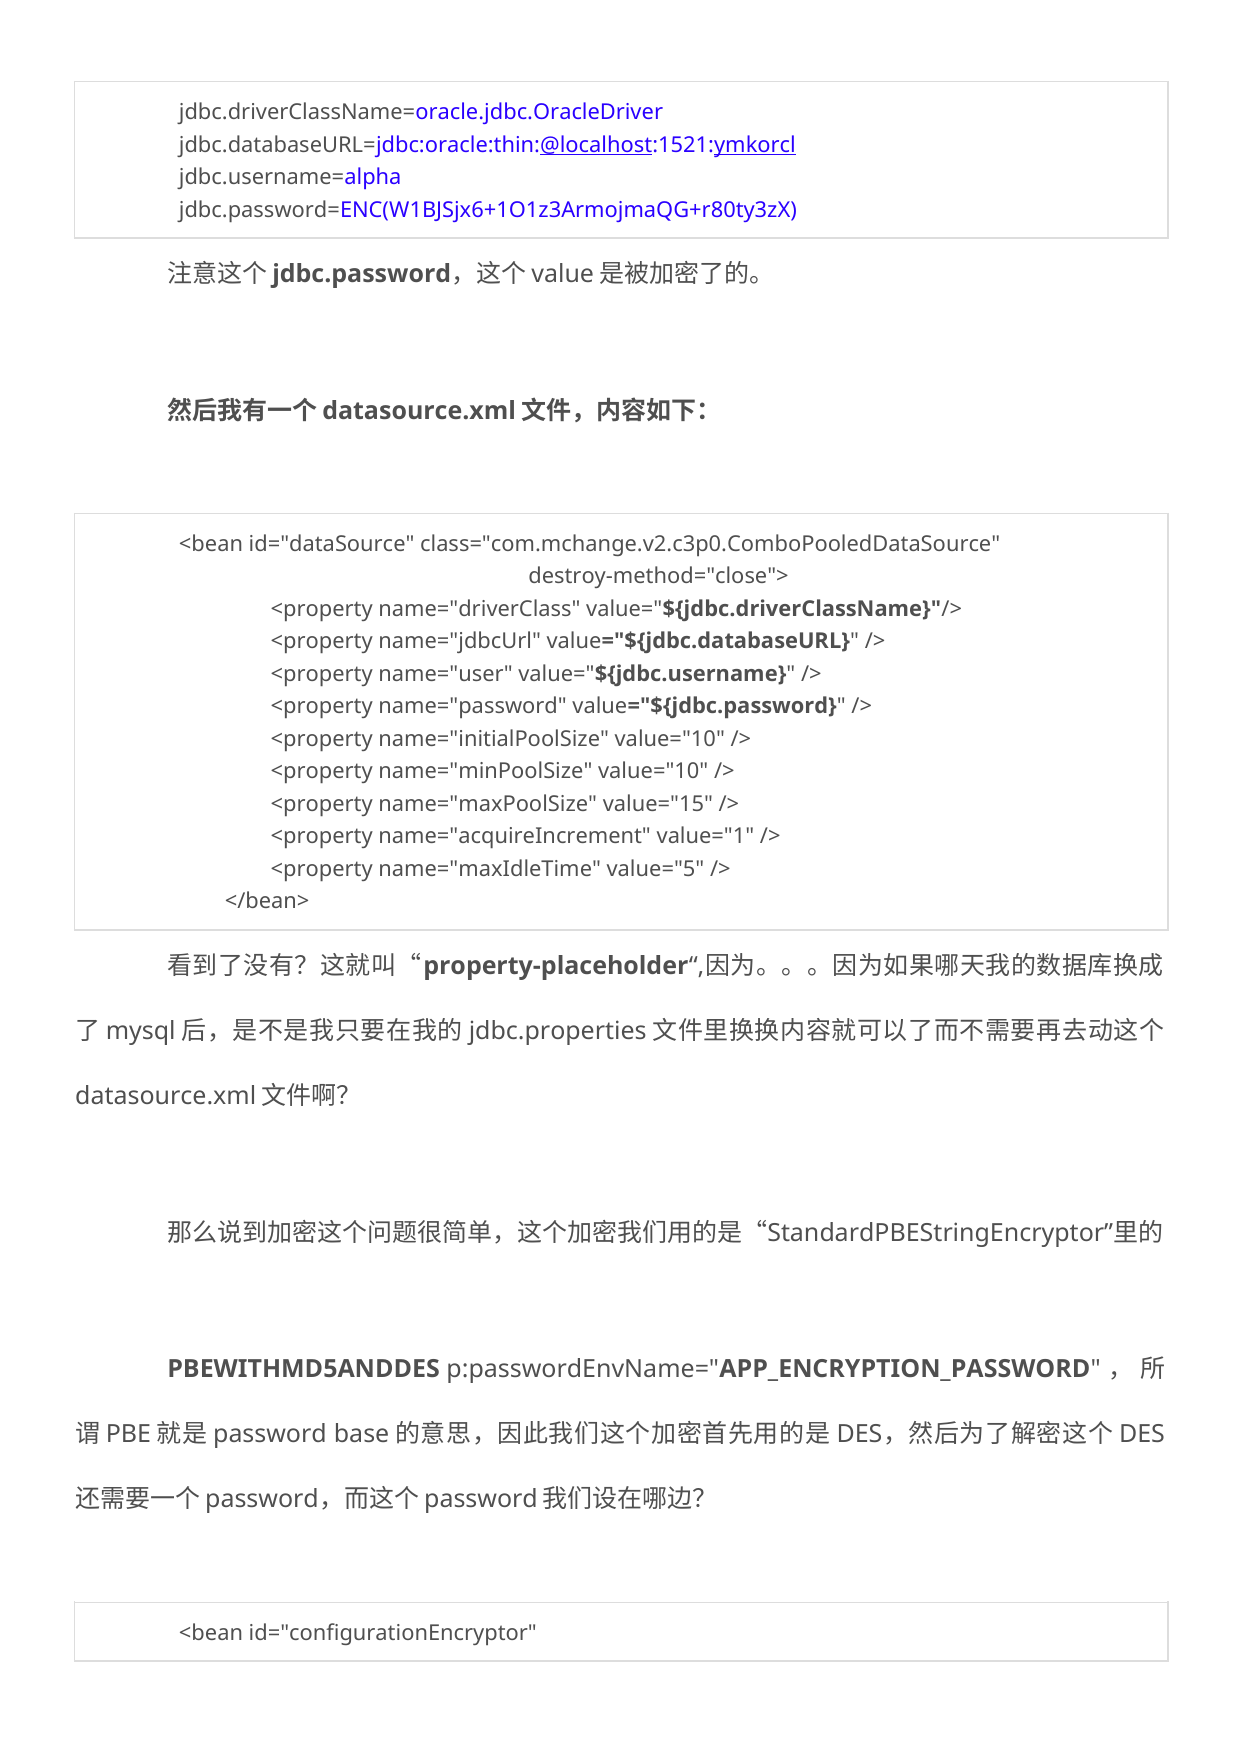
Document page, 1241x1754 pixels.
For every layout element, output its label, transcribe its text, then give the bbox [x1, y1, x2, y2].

text 那么说到加密这个问题很简单，这个加密我们用的是“StandardPBEStringEncryptor”里的 [75, 1198, 1165, 1263]
text 然后我有一个datasource.xml文件，内容如下： [75, 376, 1165, 441]
text 注意这个jdbc.password，这个value是被加密了的。 [75, 239, 1165, 304]
table_header <bean id="dataSource" class="com.mchange.v2.c3p0.ComboPooledDataSource" destroy-method="close"> <property name="driverClass" value="${jdbc.driverClassName}"/> <property name="jdbcUrl" value="${jdbc.databaseURL}" /> <property name="user" value="${jdbc.username}" /> <property name="password" value="${jdbc.password}" /> <property name="initialPoolSize" value="10" /> <property name="minPoolSize" value="10" /> <property name="maxPoolSize" value="15" /> <property name="acquireIncrement" value="1" /> <property name="maxIdleTime" value="5" /> </bean> [75, 514, 1167, 929]
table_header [75, 1603, 1167, 1660]
text 看到了没有？这就叫“property-placeholder“,因为。。。因为如果哪天我的数据库换成了mysql后，是不是我只要在我的jdbc.properties文件里换换内容就可以了而不需要再去动这个datasource.xml文件啊？ [75, 931, 1165, 1126]
text PBEWITHMD5ANDDES p:passwordEnvName="APP_ENCRYPTION_PASSWORD"，所谓PBE就是password base的意思，因此我们这个加密首先用的是DES，然后为了解密这个DES还需要一个password，而这个password我们设在哪边？ [75, 1334, 1165, 1529]
table_header jdbc.driverClassName=oracle.jdbc.OracleDriver jdbc.databaseURL=jdbc:oracle:thin:@localhost:1521:ymkorcl jdbc.username=alpha jdbc.password=ENC(W1BJSjx6+1O1z3ArmojmaQG+r80ty3zX) [75, 82, 1167, 237]
